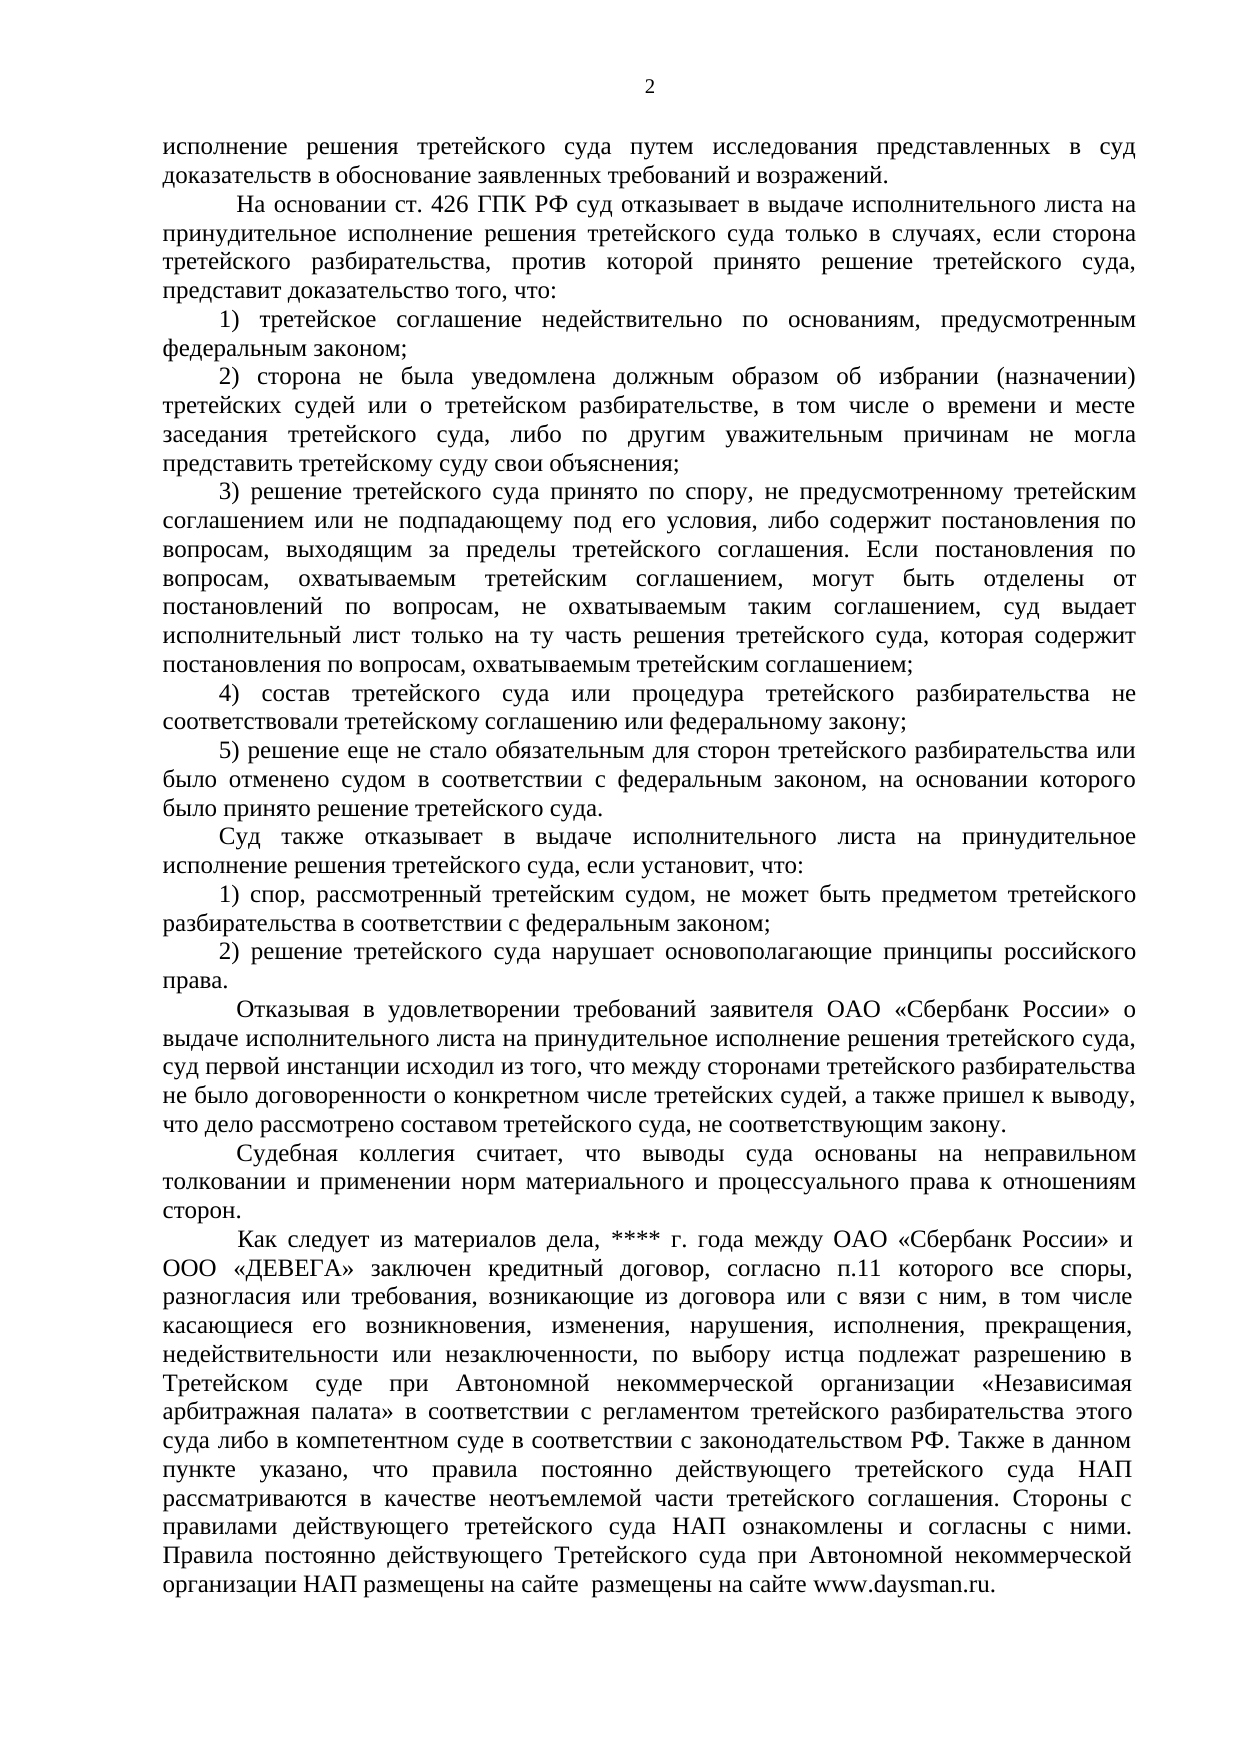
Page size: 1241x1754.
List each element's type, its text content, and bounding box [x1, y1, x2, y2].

text Судебная коллегия считает, что выводы суда основаны на неправильном толковании и применении норм материального и процессуального права к отношениям сторон. [162, 1138, 1137, 1224]
text Суд также отказывает в выдаче исполнительного листа на принудительное исполнение решения третейского суда, если установит, что: [162, 821, 1137, 879]
text 2) решение третейского суда нарушает основополагающие принципы российского права. [162, 936, 1137, 994]
text 1) спор, рассмотренный третейским судом, не может быть предметом третейского разбирательства в соответствии с федеральным законом; [162, 879, 1137, 936]
text 2) сторона не была уведомлена должным образом об избрании (назначении) третейских судей или о третейском разбирательстве, в том числе о времени и месте заседания третейского суда, либо по другим уважительным причинам не могла представить третейскому суду свои объяснения; [162, 361, 1137, 476]
text Отказывая в удовлетворении требований заявителя ОАО «Сбербанк России» о выдаче исполнительного листа на принудительное исполнение решения третейского суда, суд первой инстанции исходил из того, что между сторонами третейского разбирательства не было договоренности о конкретном числе третейских судей, а также пришел к выводу, что дело рассмотрено составом третейского суда, не соответствующим закону. [162, 994, 1137, 1138]
text Как следует из материалов дела, **** г. года между ОАО «Сбербанк России» и ООО «ДЕВЕГА» заключен кредитный договор, согласно п.11 которого все споры, разногласия или требования, возникающие из договора или с вязи с ним, в том числе касающиеся его возникновения, изменения, нарушения, исполнения, прекращения, недействительности или незаключенности, по выбору истца подлежат разрешению в Третейском суде при Автономной некоммерческой организации «Независимая арбитражная палата» в соответствии с регламентом третейского разбирательства этого суда либо в компетентном суде в соответствии с законодательством РФ. Также в данном пункте указано, что правила постоянно действующего третейского суда НАП рассматриваются в качестве неотъемлемой части третейского соглашения. Стороны с правилами действующего третейского суда НАП ознакомлены и согласны с ними. Правила постоянно действующего Третейского суда при Автономной некоммерческой организации НАП размещены на сайте размещены на сайте www.daysman.ru. [162, 1224, 1133, 1598]
text 3) решение третейского суда принято по спору, не предусмотренному третейским соглашением или не подпадающему под его условия, либо содержит постановления по вопросам, выходящим за пределы третейского соглашения. Если постановления по вопросам, охватываемым третейским соглашением, могут быть отделены от постановлений по вопросам, не охватываемым таким соглашением, суд выдает исполнительный лист только на ту часть решения третейского суда, которая содержит постановления по вопросам, охватываемым третейским соглашением; [162, 476, 1137, 678]
text 4) состав третейского суда или процедура третейского разбирательства не соответствовали третейскому соглашению или федеральному закону; [162, 678, 1137, 735]
text На основании ст. 426 ГПК РФ суд отказывает в выдаче исполнительного листа на принудительное исполнение решения третейского суда только в случаях, если сторона третейского разбирательства, против которой принято решение третейского суда, представит доказательство того, что: [162, 189, 1137, 304]
text 1) третейское соглашение недействительно по основаниям, предусмотренным федеральным законом; [162, 304, 1137, 361]
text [162, 131, 1137, 189]
text 5) решение еще не стало обязательным для сторон третейского разбирательства или было отменено судом в соответствии с федеральным законом, на основании которого было принято решение третейского суда. [162, 735, 1137, 821]
